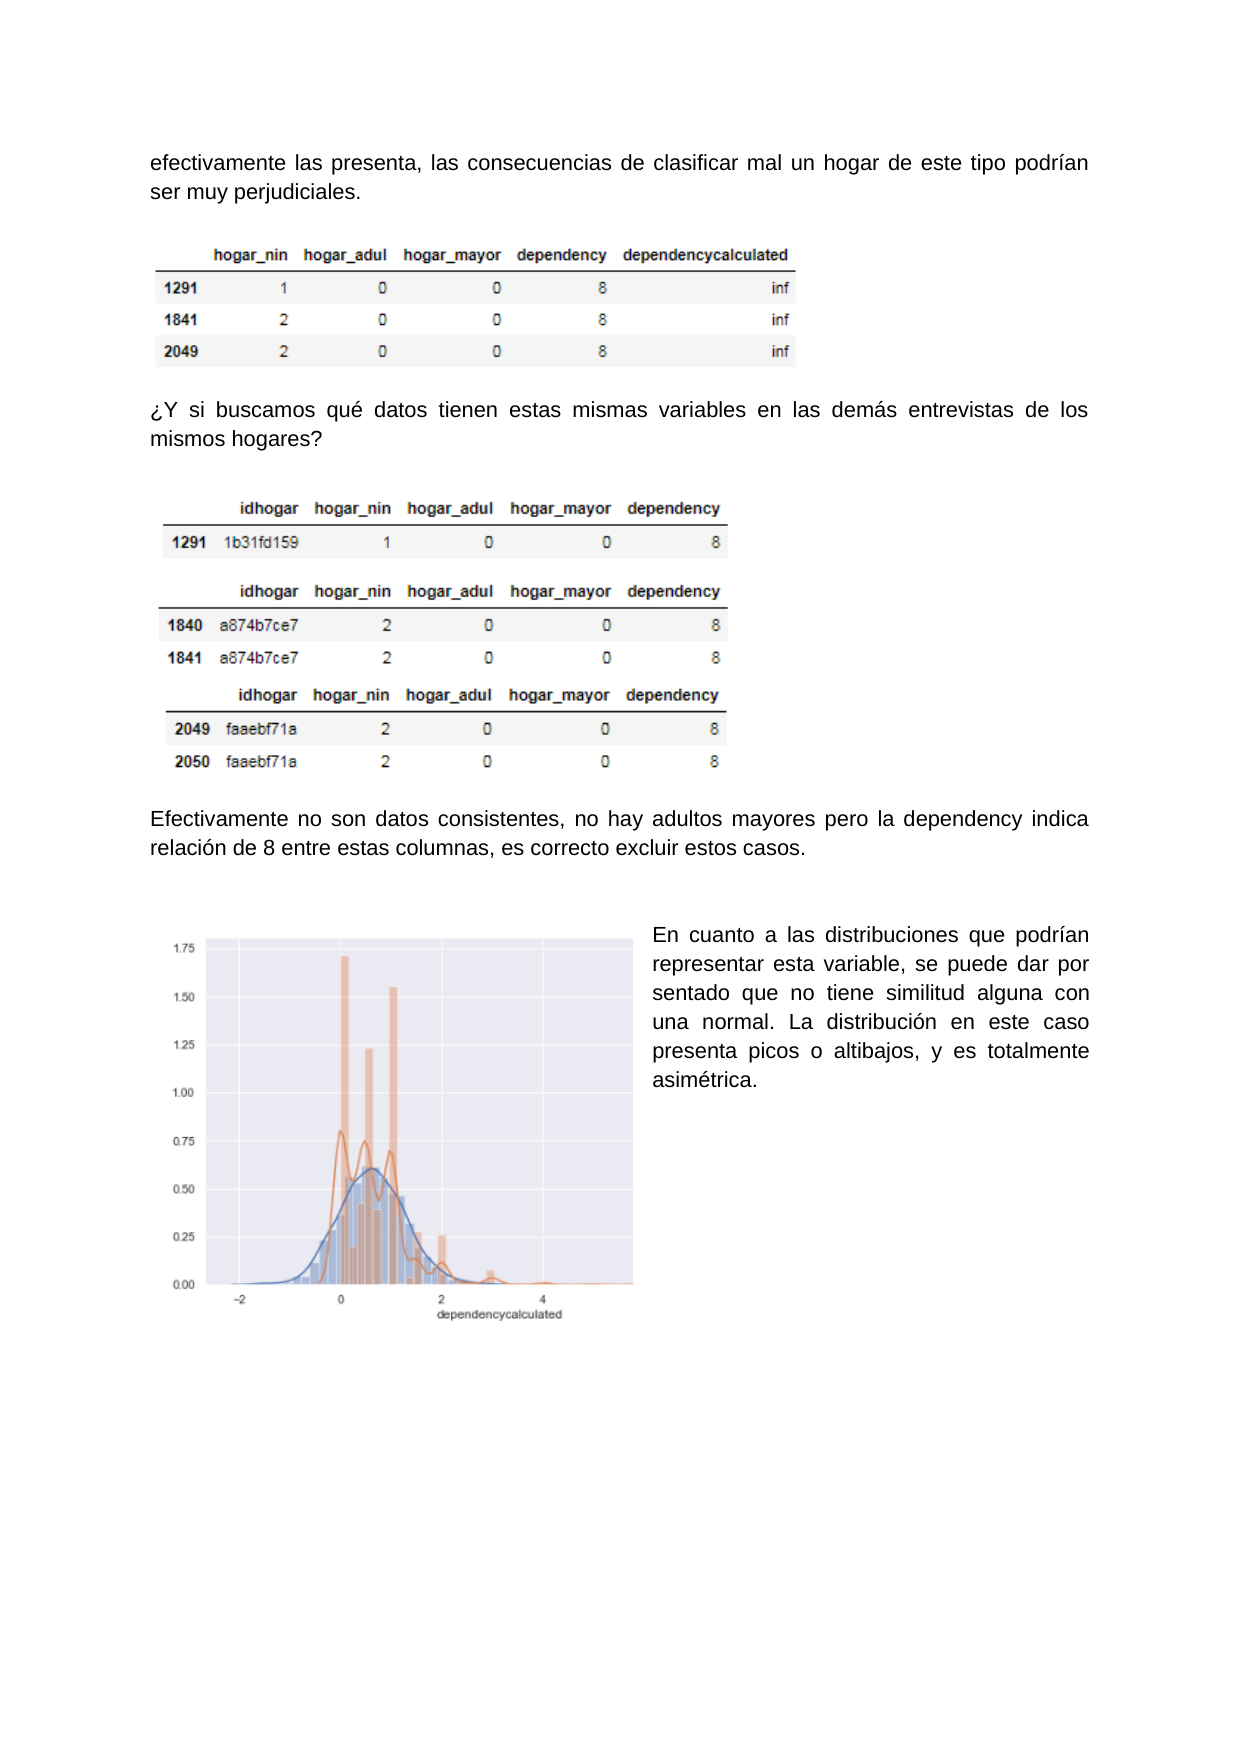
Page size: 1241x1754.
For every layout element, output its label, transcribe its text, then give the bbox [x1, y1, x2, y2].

picture [153, 926, 634, 1328]
text En cuanto a las distribuciones que podrían representar esta variable, se puede dar por sentado que no tiene similitud alguna con una normal. La distribución en este caso presenta picos o altibajos, y es totalmente asimétrica. [150, 922, 1090, 1092]
picture [150, 236, 803, 373]
picture [150, 483, 762, 803]
text Efectivamente no son datos consistentes, no hay adultos mayores pero la dependency indica relación de 8 entre estas columnas, es correcto excluir estos casos. [150, 806, 1090, 860]
subtitle ¿Y si buscamos qué datos tienen estas mismas variables en las demás entrevistas de los mismos hogares? [150, 422, 1090, 451]
